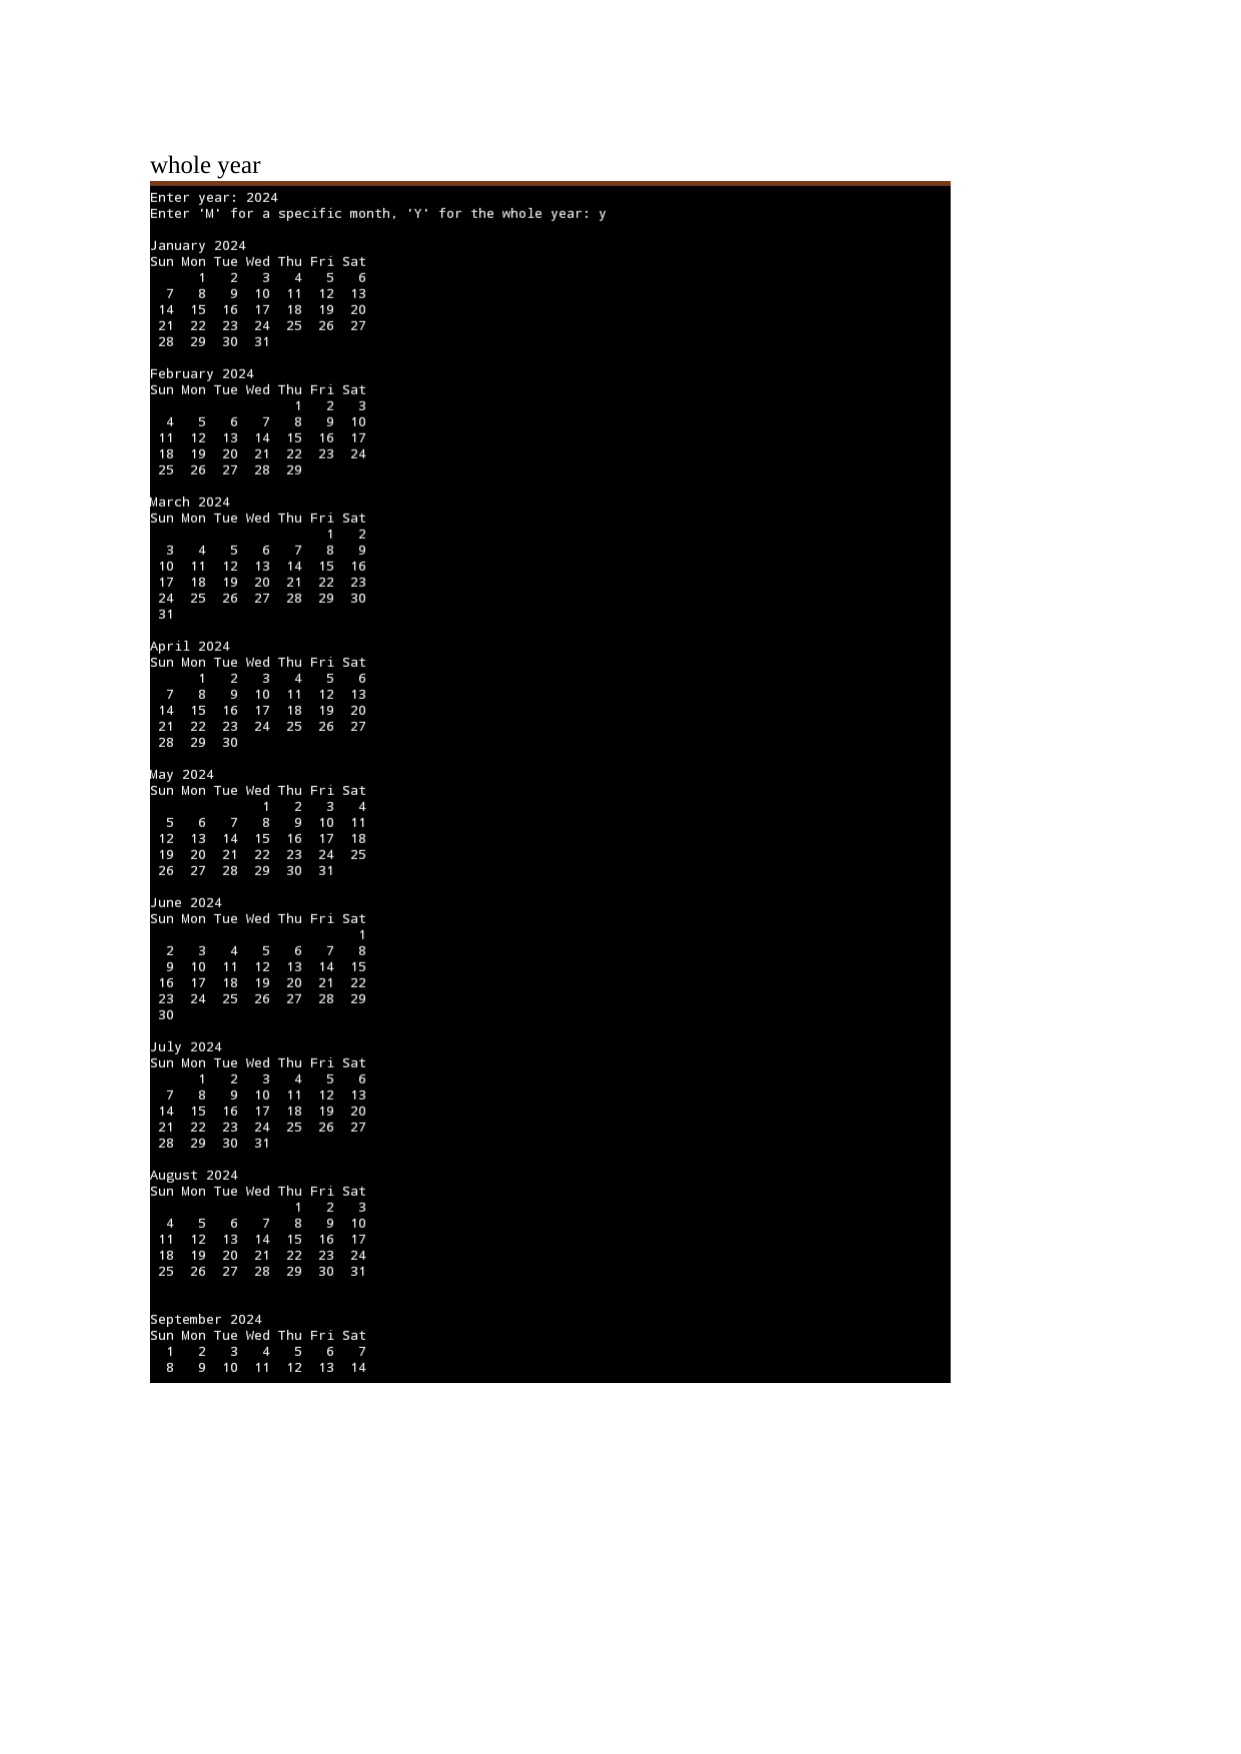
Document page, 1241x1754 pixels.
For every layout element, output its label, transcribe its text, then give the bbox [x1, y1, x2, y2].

text whole year [150, 150, 1090, 179]
picture [150, 181, 951, 1383]
